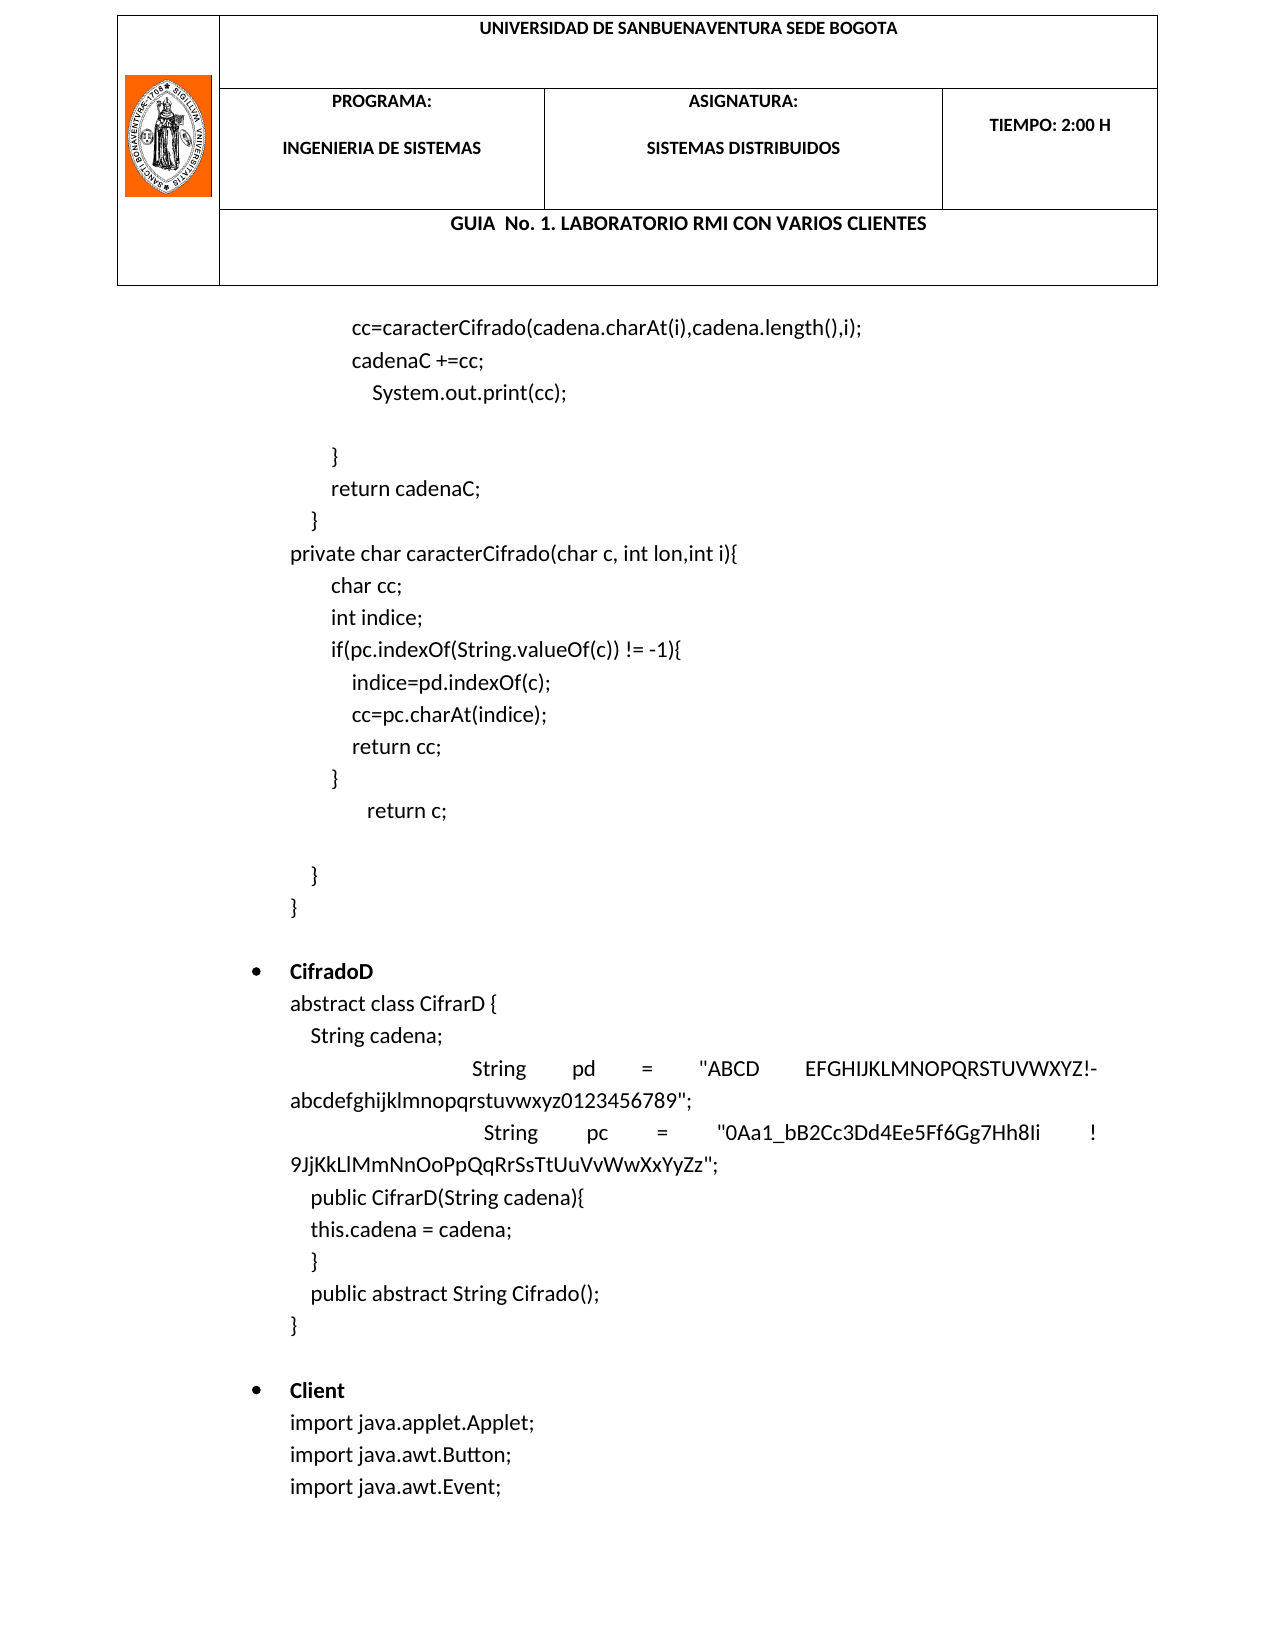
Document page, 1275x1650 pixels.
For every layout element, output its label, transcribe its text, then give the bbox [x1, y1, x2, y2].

list if(pc.indexOf(String.valueOf(c)) != -1){ [290, 635, 1098, 663]
picture [125, 75, 212, 197]
list cc=caracterCifrado(cadena.charAt(i),cadena.length(),i); [290, 313, 1098, 342]
list import java.applet.Applet; [290, 1408, 1098, 1436]
list char cc; [290, 571, 1098, 599]
list import java.awt.Event; [290, 1472, 1098, 1500]
list String pd = "ABCD EFGHIJKLMNOPQRSTUVWXYZ!-abcdefghijklmnopqrstuvwxyz0123456789"; [290, 1054, 1098, 1114]
list } [290, 764, 1098, 792]
list Client [252, 1376, 1098, 1404]
list abstract class CifrarD { [290, 989, 1098, 1017]
list public abstract String Cifrado(); [290, 1279, 1098, 1307]
list public CifrarD(String cadena){ [290, 1183, 1098, 1211]
list indice=pd.indexOf(c); [290, 668, 1098, 696]
list import java.awt.Button; [290, 1440, 1098, 1468]
list this.cadena = cadena; [290, 1215, 1098, 1243]
list String pc = "0Aa1_bB2Cc3Dd4Ee5Ff6Gg7Hh8Ii !9JjKkLlMmNnOoPpQqRrSsTtUuVvWwXxYyZz"; [290, 1118, 1098, 1178]
list } [290, 1247, 1098, 1275]
list private char caracterCifrado(char c, int lon,int i){ [290, 539, 1098, 567]
list return c; [290, 796, 1098, 824]
list } [290, 507, 1098, 535]
list cadenaC +=cc; [290, 346, 1098, 374]
list return cc; [290, 732, 1098, 760]
list return cadenaC; [290, 474, 1098, 502]
list } [290, 861, 1098, 889]
list System.out.print(cc); [290, 378, 1098, 406]
list } [290, 1311, 1098, 1339]
list cc=pc.charAt(indice); [290, 700, 1098, 728]
list int indice; [290, 603, 1098, 631]
list } [290, 442, 1098, 470]
list } [290, 893, 1098, 921]
list String cadena; [290, 1022, 1098, 1050]
list CifradoD [252, 957, 1098, 985]
